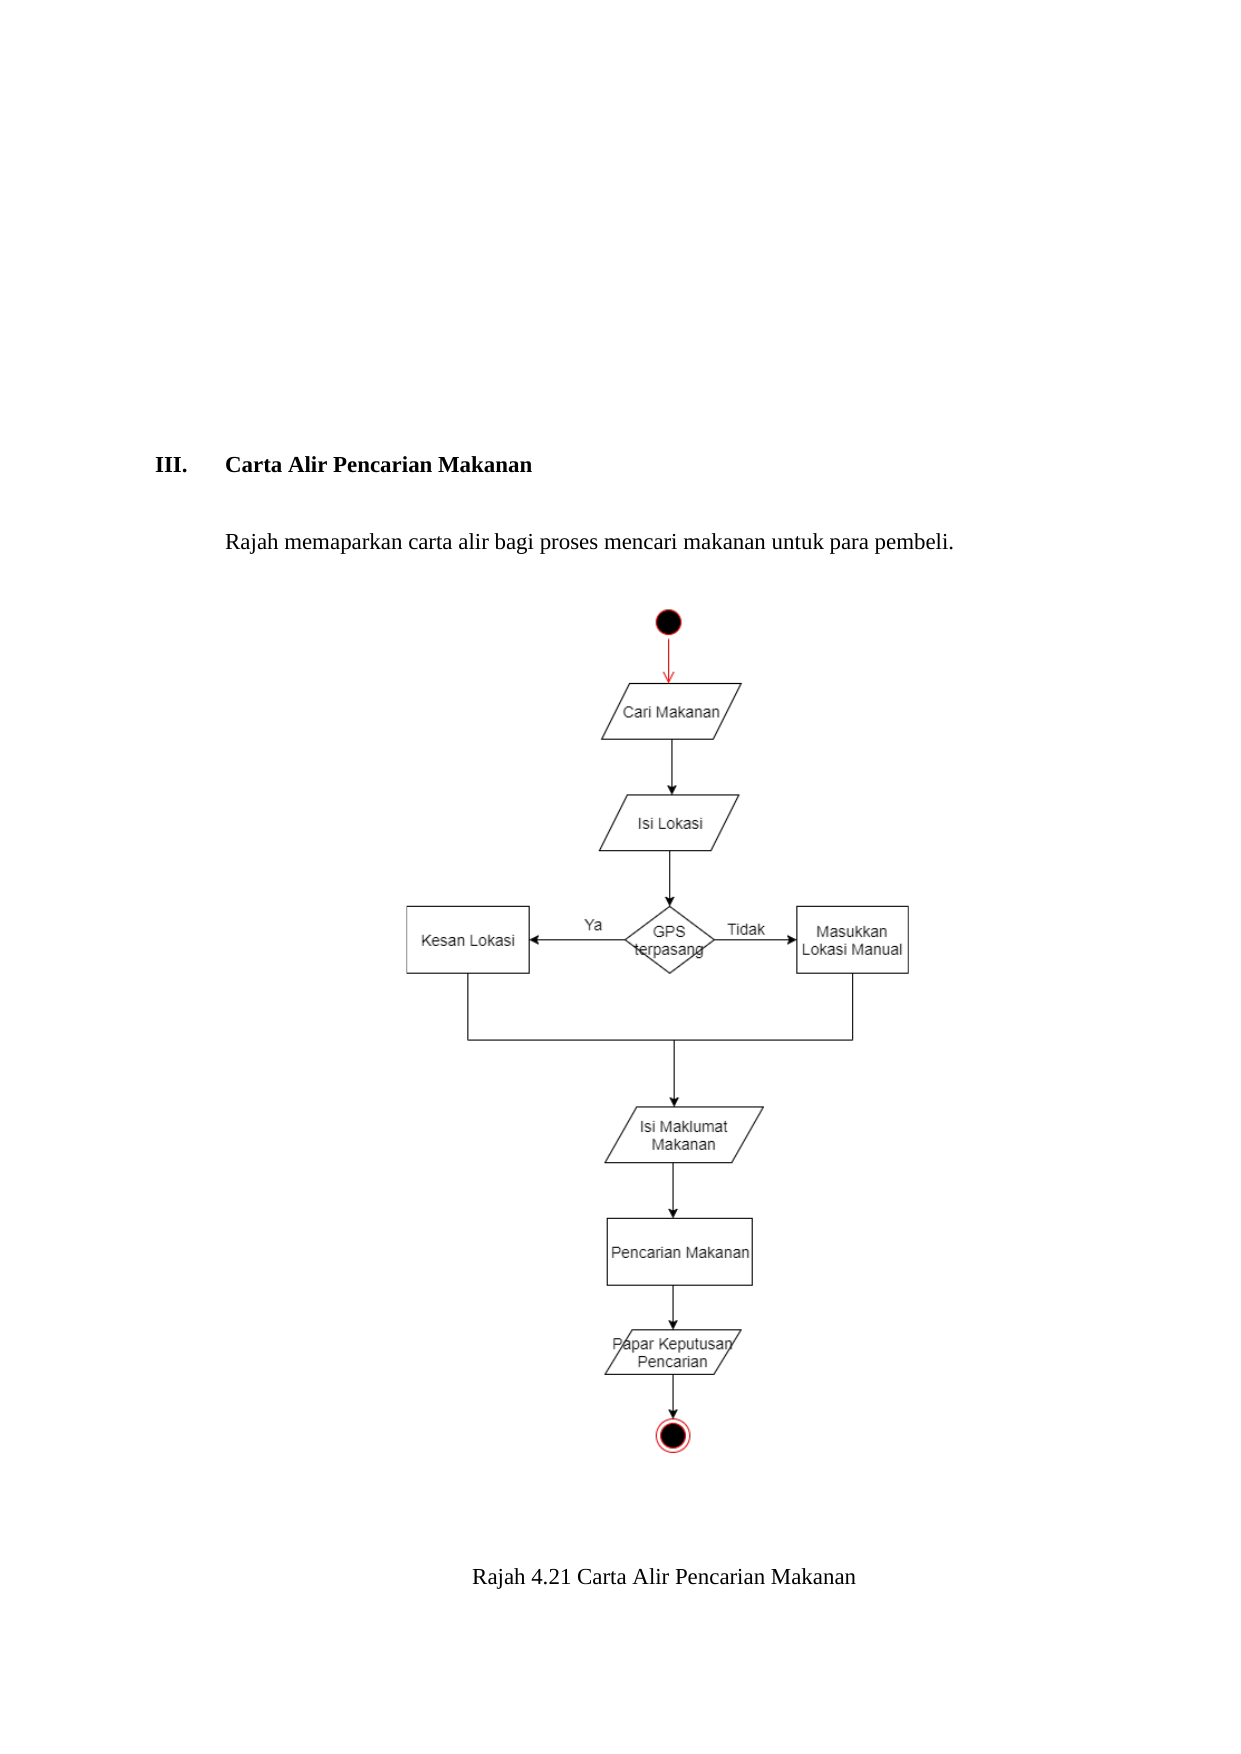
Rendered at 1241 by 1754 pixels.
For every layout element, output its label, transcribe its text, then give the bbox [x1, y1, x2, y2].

list Carta Alir Pencarian Makanan [187, 451, 1024, 478]
text Rajah memaparkan carta alir bagi proses mencari makanan untuk para pembeli. [150, 528, 1090, 555]
text Rajah 4.21 Carta Alir Pencarian Makanan [150, 1563, 1024, 1589]
picture [406, 605, 909, 1453]
